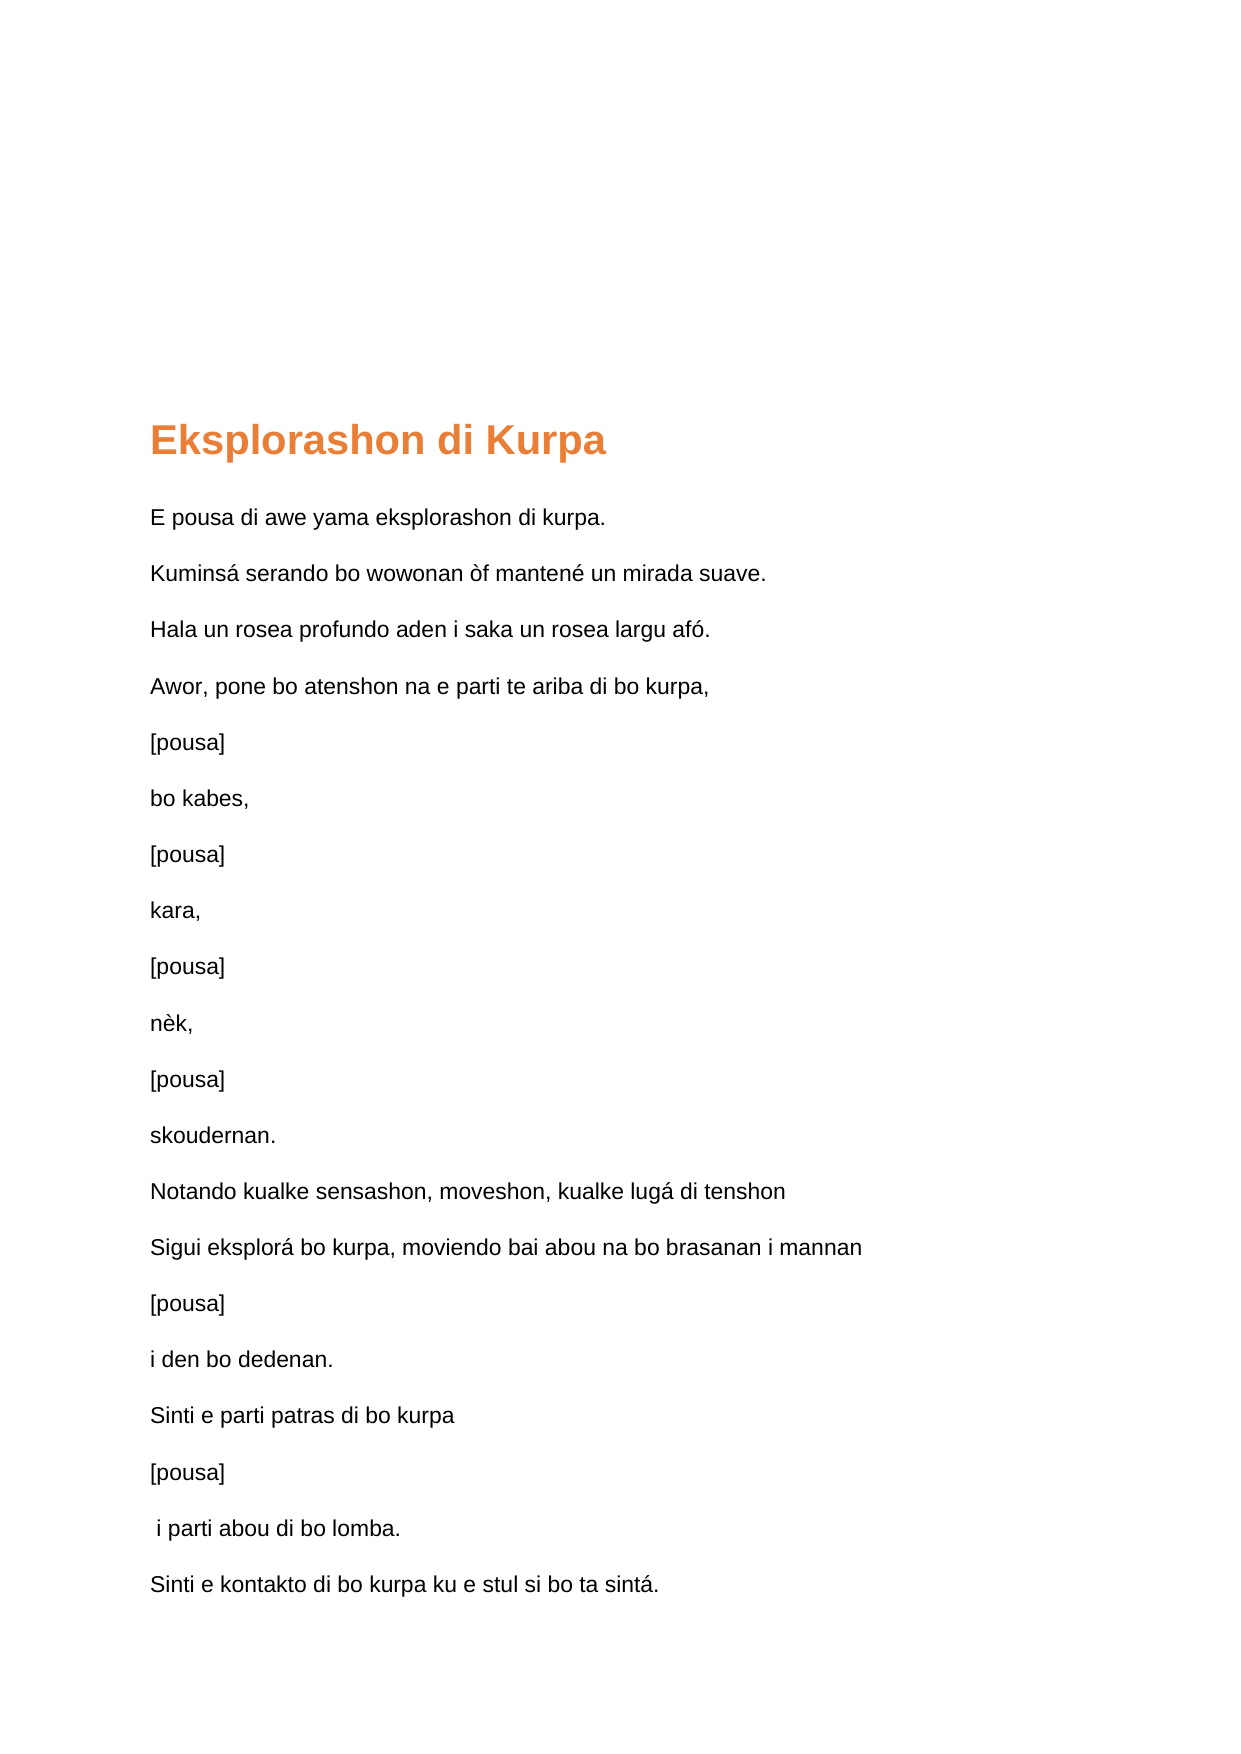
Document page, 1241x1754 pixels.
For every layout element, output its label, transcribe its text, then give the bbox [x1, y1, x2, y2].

text Sigui eksplorá bo kurpa, moviendo bai abou na bo brasanan i mannan [150, 1234, 1090, 1260]
text bo kabes, [150, 785, 1090, 811]
text E pousa di awe yama eksplorashon di kurpa. [150, 504, 1090, 531]
text [pousa] [150, 1290, 1090, 1317]
text [pousa] [150, 1459, 1090, 1485]
text Hala un rosea profundo aden i saka un rosea largu afó. [150, 616, 1090, 643]
text [pousa] [150, 841, 1090, 867]
text [pousa] [150, 729, 1090, 755]
text nèk, [150, 1009, 1090, 1036]
text i parti abou di bo lomba. [150, 1515, 1090, 1541]
text skoudernan. [150, 1122, 1090, 1148]
text i den bo dedenan. [150, 1346, 1090, 1373]
text kara, [150, 897, 1090, 923]
text Kuminsá serando bo wowonan òf mantené un mirada suave. [150, 560, 1090, 587]
text Awor, pone bo atenshon na e parti te ariba di bo kurpa, [150, 673, 1090, 699]
text Sinti e parti patras di bo kurpa [150, 1402, 1090, 1429]
text Sinti e kontakto di bo kurpa ku e stul si bo ta sintá. [150, 1571, 1090, 1597]
text [pousa] [150, 953, 1090, 980]
subtitle Eksplorashon di Kurpa [150, 416, 1090, 463]
text [pousa] [150, 1066, 1090, 1092]
text Notando kualke sensashon, moveshon, kualke lugá di tenshon [150, 1178, 1090, 1204]
